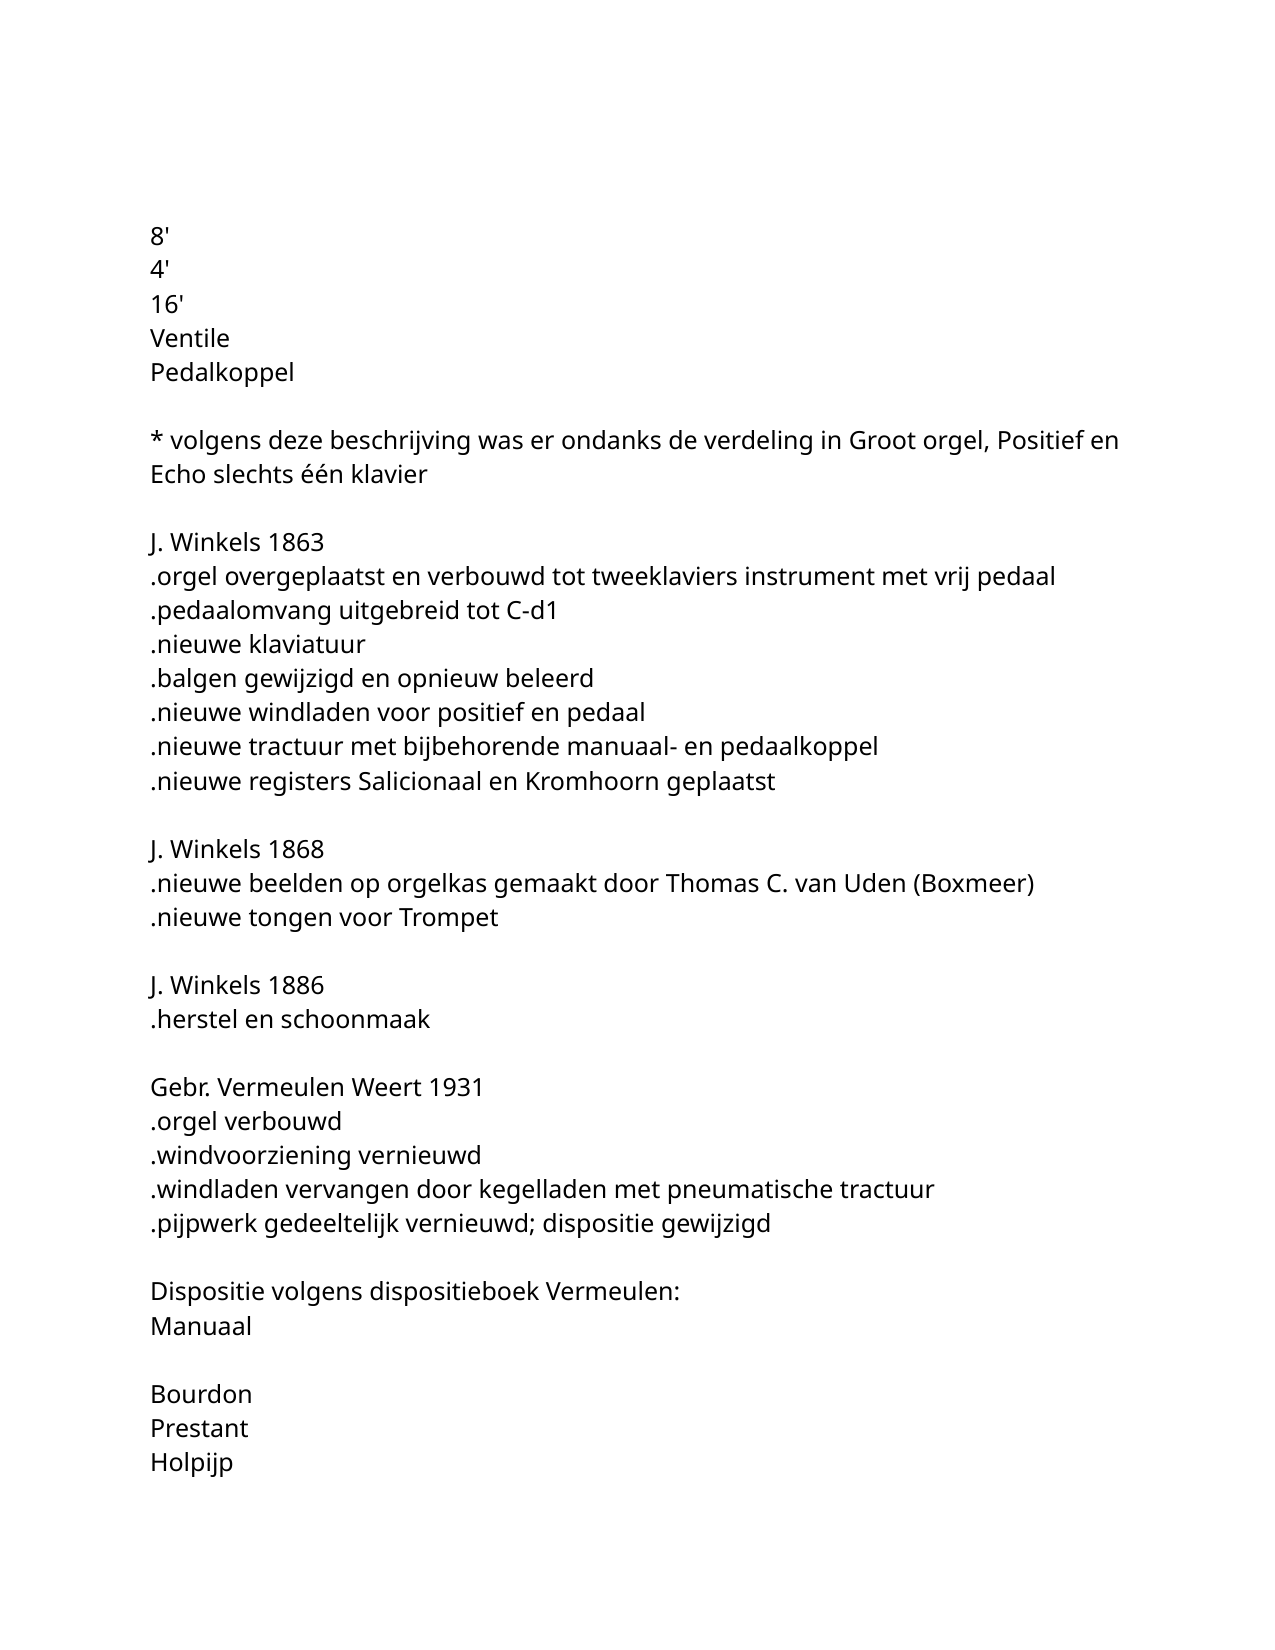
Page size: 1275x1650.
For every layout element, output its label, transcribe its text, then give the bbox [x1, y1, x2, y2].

text Prestant [150, 1410, 1125, 1444]
text J. Winkels 1868 [150, 831, 1125, 865]
text .nieuwe windladen voor positief en pedaal [150, 695, 1125, 729]
text Dispositie volgens dispositieboek Vermeulen: [150, 1274, 1125, 1308]
text Pedalkoppel [150, 354, 1125, 388]
text 16' [150, 286, 1125, 320]
text Ventile [150, 320, 1125, 354]
text Manuaal [150, 1308, 1125, 1342]
text .pedaalomvang uitgebreid tot C-d1 [150, 593, 1125, 627]
text .nieuwe registers Salicionaal en Kromhoorn geplaatst [150, 763, 1125, 797]
text .balgen gewijzigd en opnieuw beleerd [150, 661, 1125, 695]
text * volgens deze beschrijving was er ondanks de verdeling in Groot orgel, Positief en Echo slechts één klavier [150, 422, 1125, 491]
text .pijpwerk gedeeltelijk vernieuwd; dispositie gewijzigd [150, 1206, 1125, 1240]
text Gebr. Vermeulen Weert 1931 [150, 1070, 1125, 1104]
text Holpijp [150, 1444, 1125, 1478]
text .nieuwe tractuur met bijbehorende manuaal- en pedaalkoppel [150, 729, 1125, 763]
text .orgel verbouwd [150, 1104, 1125, 1138]
text .windladen vervangen door kegelladen met pneumatische tractuur [150, 1172, 1125, 1206]
text 8' [150, 218, 1125, 252]
text .orgel overgeplaatst en verbouwd tot tweeklaviers instrument met vrij pedaal [150, 559, 1125, 593]
text J. Winkels 1863 [150, 525, 1125, 559]
text .nieuwe beelden op orgelkas gemaakt door Thomas C. van Uden (Boxmeer) [150, 865, 1125, 899]
text J. Winkels 1886 [150, 967, 1125, 1002]
text Bourdon [150, 1376, 1125, 1410]
text 4' [150, 252, 1125, 286]
text .herstel en schoonmaak [150, 1002, 1125, 1036]
text .nieuwe klaviatuur [150, 627, 1125, 661]
text .nieuwe tongen voor Trompet [150, 899, 1125, 933]
text .windvoorziening vernieuwd [150, 1138, 1125, 1172]
